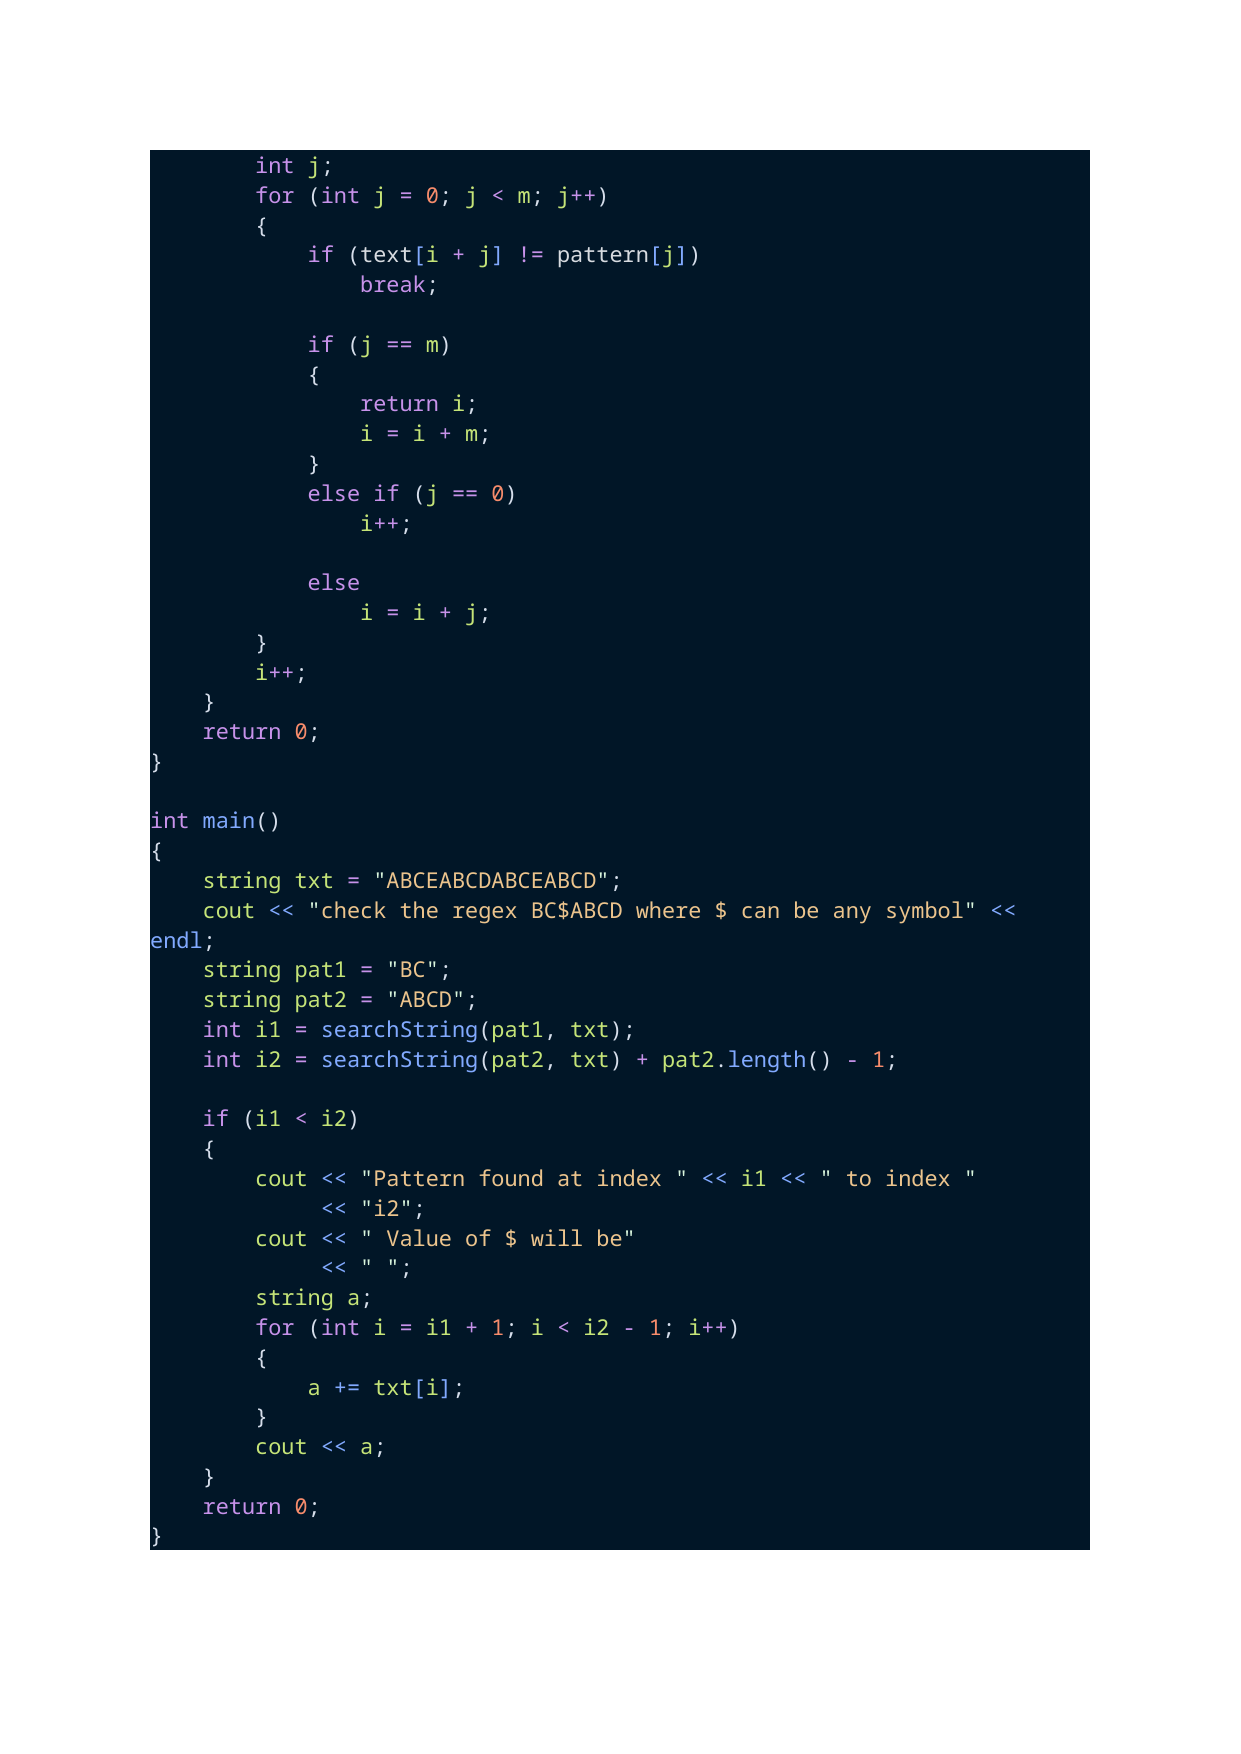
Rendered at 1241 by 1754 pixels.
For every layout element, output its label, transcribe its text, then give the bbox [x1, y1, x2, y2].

text } [150, 448, 1090, 478]
text int j; [150, 150, 1090, 180]
text return 0; [150, 1491, 1090, 1520]
text string pat2 = "ABCD"; [150, 984, 1090, 1014]
text << "i2"; [150, 1193, 1090, 1222]
text else if (j == 0) [150, 478, 1090, 507]
text cout << "check the regex BC$ABCD where $ can be any symbol" << endl; [150, 895, 1090, 954]
text } [150, 686, 1090, 716]
text } [150, 627, 1090, 656]
text else [150, 567, 1090, 597]
text string txt = "ABCEABCDABCEABCD"; [150, 865, 1090, 895]
text for (int j = 0; j < m; j++) [150, 180, 1090, 209]
text int i1 = searchString(pat1, txt); [150, 1014, 1090, 1044]
text string a; [150, 1282, 1090, 1312]
text string pat1 = "BC"; [150, 954, 1090, 984]
text return 0; [150, 716, 1090, 746]
text { [150, 1342, 1090, 1371]
text cout << a; [150, 1431, 1090, 1461]
text if (text[i + j] != pattern[j]) [150, 239, 1090, 269]
text { [150, 209, 1090, 239]
text { [150, 1133, 1090, 1163]
text } [150, 1520, 1090, 1550]
text { [150, 358, 1090, 388]
text return i; [150, 388, 1090, 418]
text a += txt[i]; [150, 1371, 1090, 1401]
text i = i + j; [150, 597, 1090, 627]
text for (int i = i1 + 1; i < i2 - 1; i++) [150, 1312, 1090, 1342]
text i++; [150, 507, 1090, 537]
text } [150, 1401, 1090, 1431]
text cout << " Value of $ will be" [150, 1222, 1090, 1252]
text } [150, 746, 1090, 776]
text break; [150, 269, 1090, 299]
text << " "; [150, 1252, 1090, 1282]
text cout << "Pattern found at index " << i1 << " to index " [150, 1163, 1090, 1193]
text i = i + m; [150, 418, 1090, 448]
text } [150, 1461, 1090, 1491]
text { [150, 835, 1090, 865]
text i++; [150, 656, 1090, 686]
text if (j == m) [150, 329, 1090, 358]
text int main() [150, 805, 1090, 835]
text int i2 = searchString(pat2, txt) + pat2.length() - 1; [150, 1044, 1090, 1073]
text if (i1 < i2) [150, 1103, 1090, 1133]
